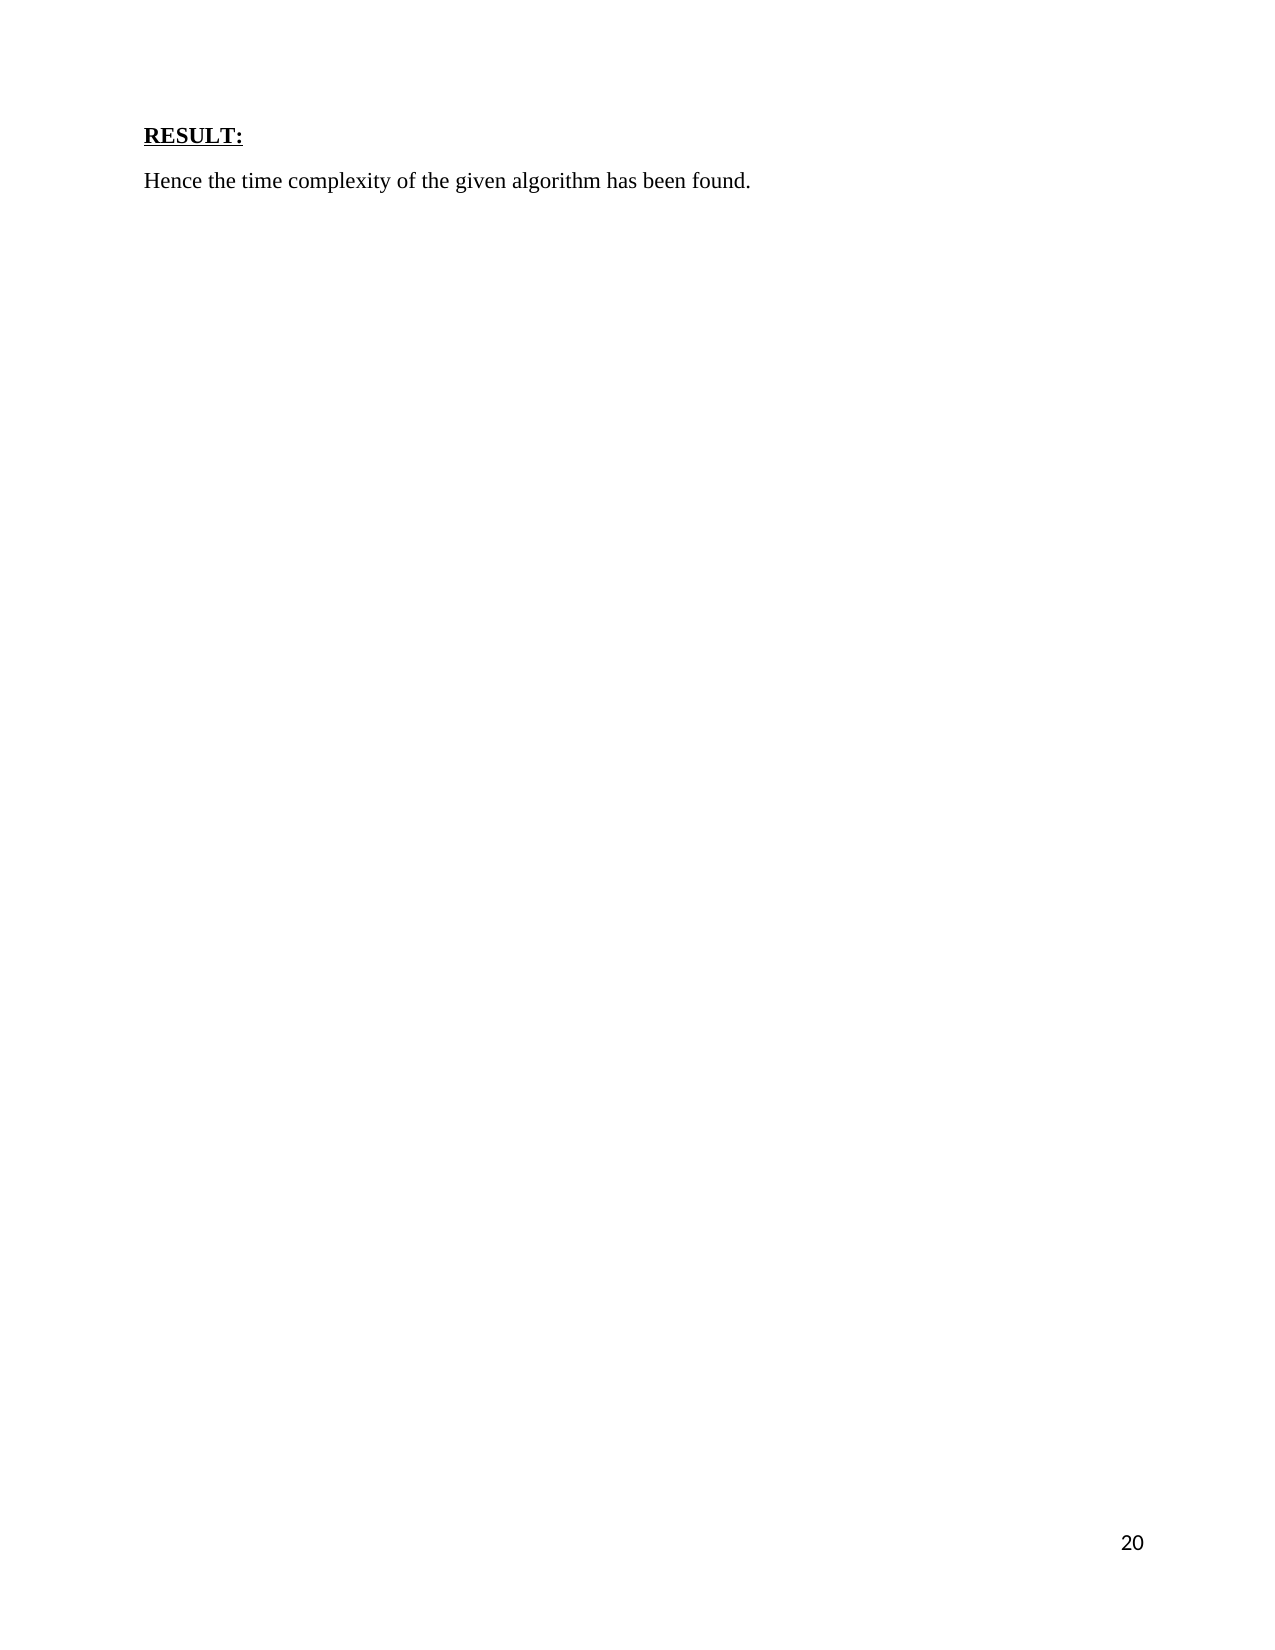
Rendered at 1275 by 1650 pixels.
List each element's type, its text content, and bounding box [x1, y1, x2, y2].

text RESULT: [144, 122, 1144, 148]
text Hence the time complexity of the given algorithm has been found. [144, 167, 1144, 193]
